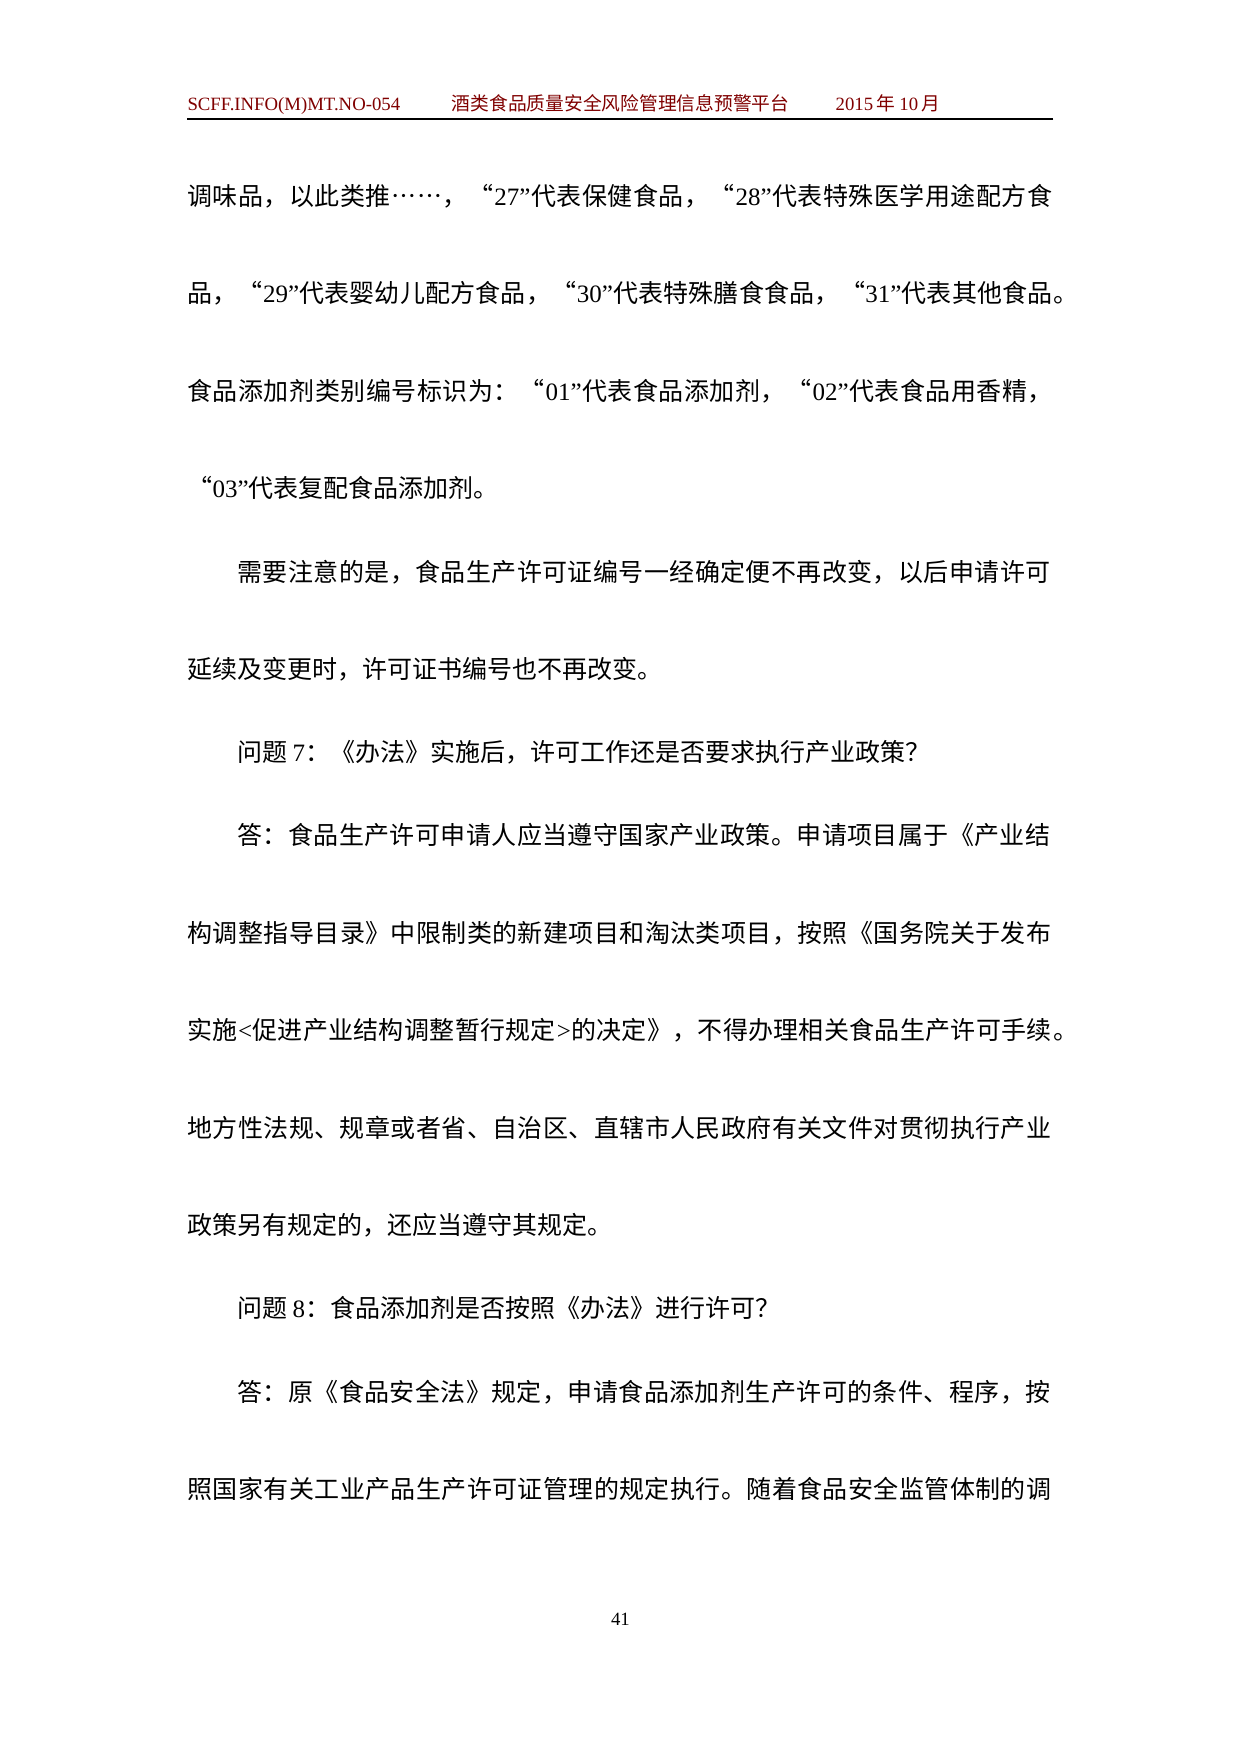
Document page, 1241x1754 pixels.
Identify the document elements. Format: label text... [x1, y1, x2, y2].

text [187, 1358, 1053, 1520]
text 问题7：《办法》实施后，许可工作还是否要求执行产业政策？ [187, 718, 1053, 783]
text 需要注意的是，食品生产许可证编号一经确定便不再改变，以后申请许可延续及变更时，许可证书编号也不再改变。 [187, 538, 1053, 700]
text 问题8：食品添加剂是否按照《办法》进行许可？ [187, 1274, 1053, 1339]
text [187, 162, 1053, 519]
text 答：食品生产许可申请人应当遵守国家产业政策。申请项目属于《产业结构调整指导目录》中限制类的新建项目和淘汰类项目，按照《国务院关于发布实施<促进产业结构调整暂行规定>的决定》，不得办理相关食品生产许可手续。地方性法规、规章或者省、自治区、直辖市人民政府有关文件对贯彻执行产业政策另有规定的，还应当遵守其规定。 [187, 801, 1053, 1256]
